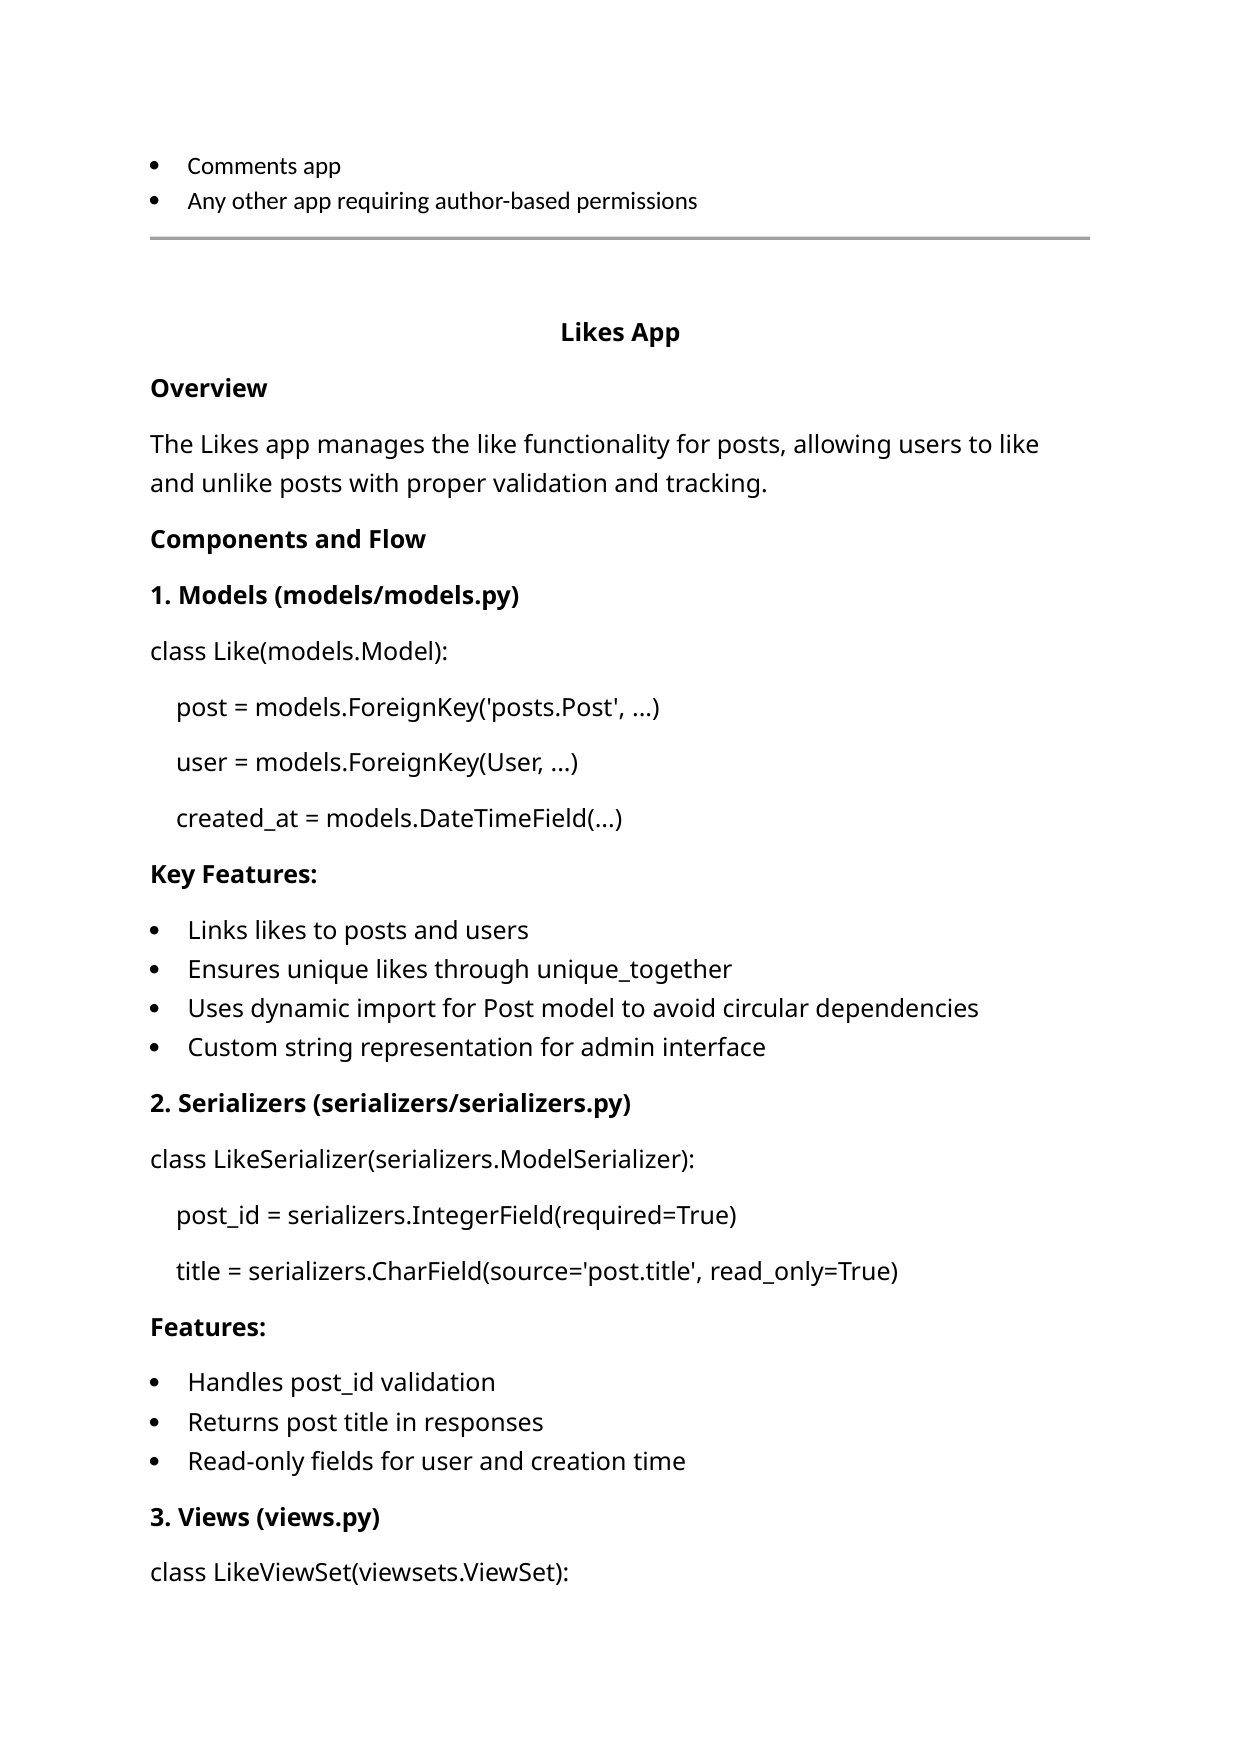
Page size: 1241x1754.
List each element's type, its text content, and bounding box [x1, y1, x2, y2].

text The Likes app manages the like functionality for posts, allowing users to like and unlike posts with proper validation and tracking. [150, 427, 1090, 500]
list Uses dynamic import for Post model to avoid circular dependencies [150, 991, 1090, 1025]
text 3. Views (views.py) [150, 1499, 1090, 1533]
text 1. Models (models/models.py) [150, 577, 1090, 612]
list Ensures unique likes through unique_together [150, 952, 1090, 986]
text 2. Serializers (serializers/serializers.py) [150, 1086, 1090, 1120]
text Likes App [150, 240, 1090, 349]
text user = models.ForeignKey(User, ...) [150, 745, 1090, 779]
text class LikeSerializer(serializers.ModelSerializer): [150, 1142, 1090, 1176]
text post_id = serializers.IntegerField(required=True) [150, 1197, 1090, 1232]
text created_at = models.DateTimeField(...) [150, 801, 1090, 835]
text Key Features: [150, 857, 1090, 891]
text Overview [150, 371, 1090, 405]
list Links likes to posts and users [150, 912, 1090, 947]
list Any other app requiring author-based permissions [150, 185, 1090, 216]
list Handles post_id validation [150, 1365, 1090, 1399]
list Returns post title in responses [150, 1404, 1090, 1438]
text Features: [150, 1309, 1090, 1343]
text class Like(models.Model): [150, 633, 1090, 667]
text class LikeViewSet(viewsets.ViewSet): [150, 1555, 1090, 1589]
text title = serializers.CharField(source='post.title', read_only=True) [150, 1253, 1090, 1287]
text post = models.ForeignKey('posts.Post', ...) [150, 689, 1090, 723]
list Read-only fields for user and creation time [150, 1443, 1090, 1477]
list Comments app [150, 150, 1090, 181]
list Custom string representation for admin interface [150, 1030, 1090, 1064]
text Components and Flow [150, 522, 1090, 556]
